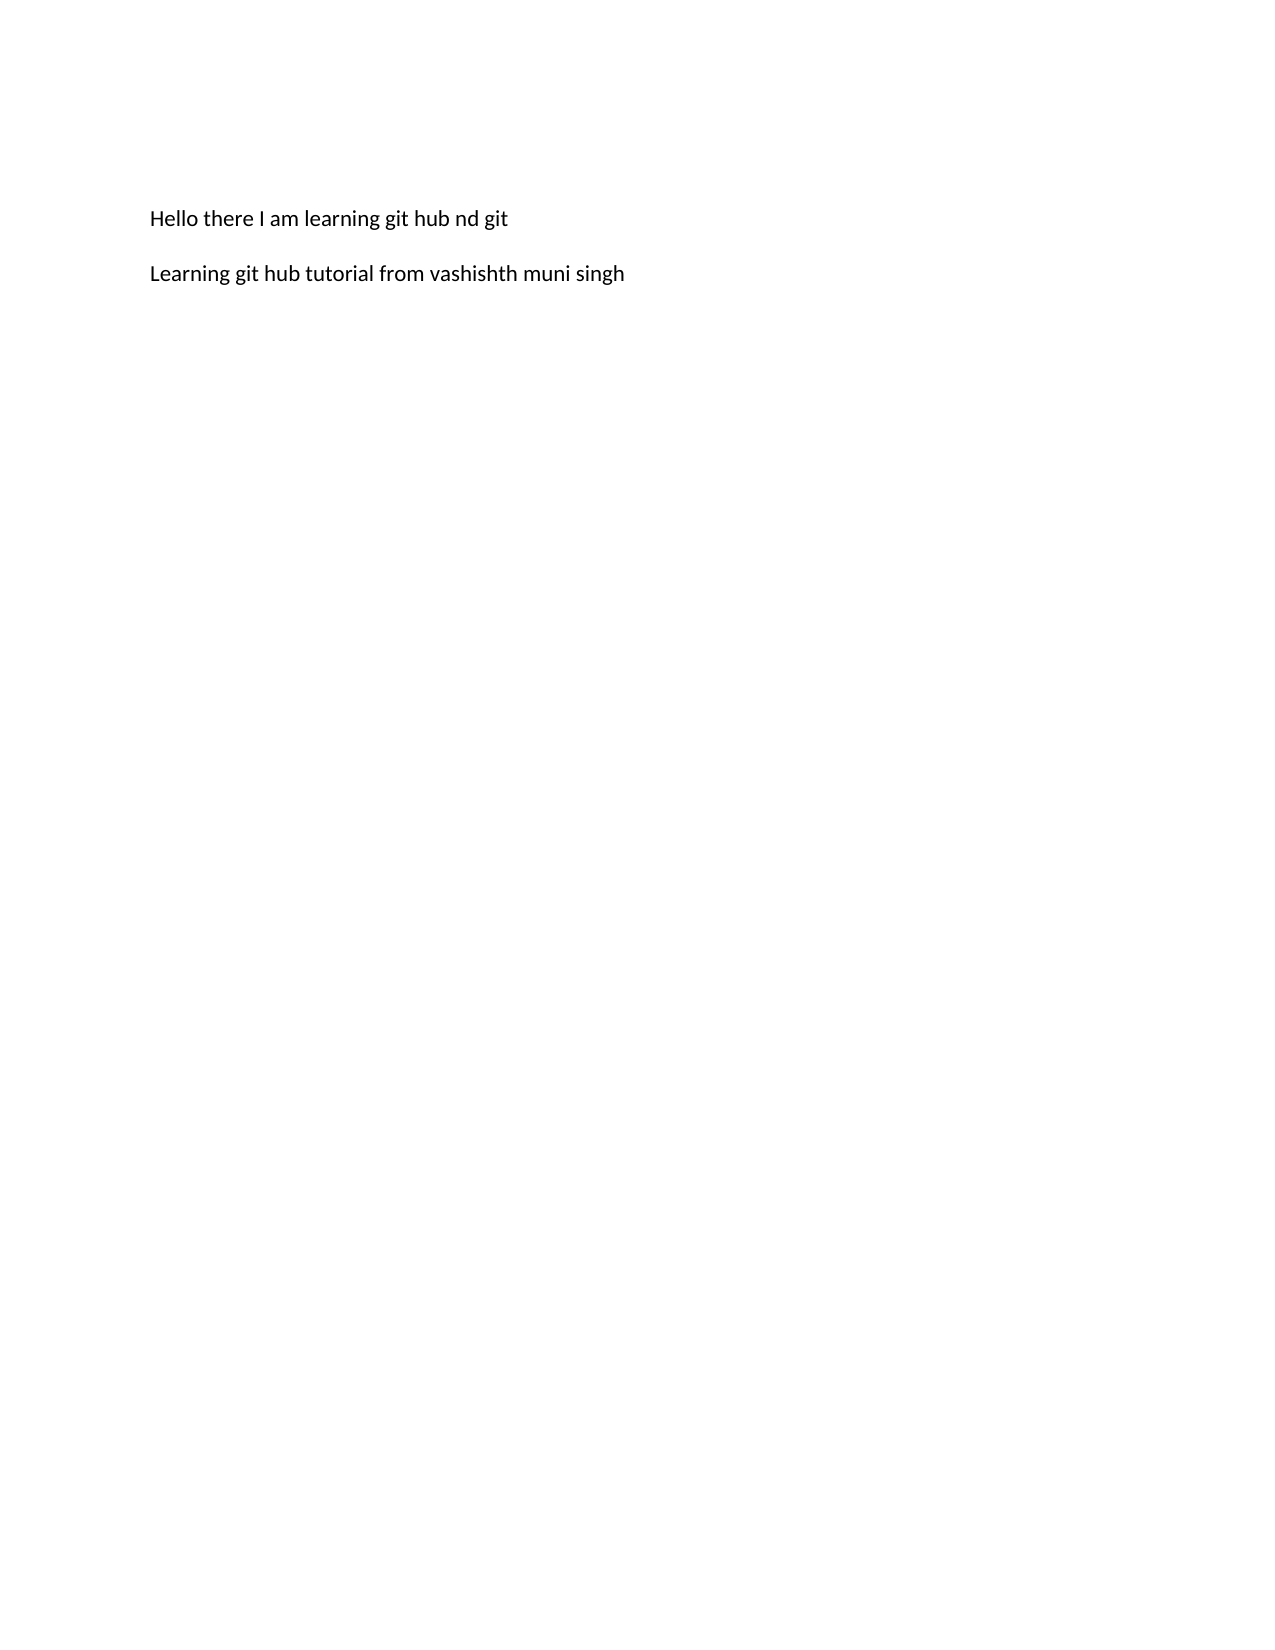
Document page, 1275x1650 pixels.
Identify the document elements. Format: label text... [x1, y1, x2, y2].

text Learning git hub tutorial from vashishth muni singh [150, 259, 1110, 287]
text Hello there I am learning git hub nd git [150, 204, 1110, 232]
